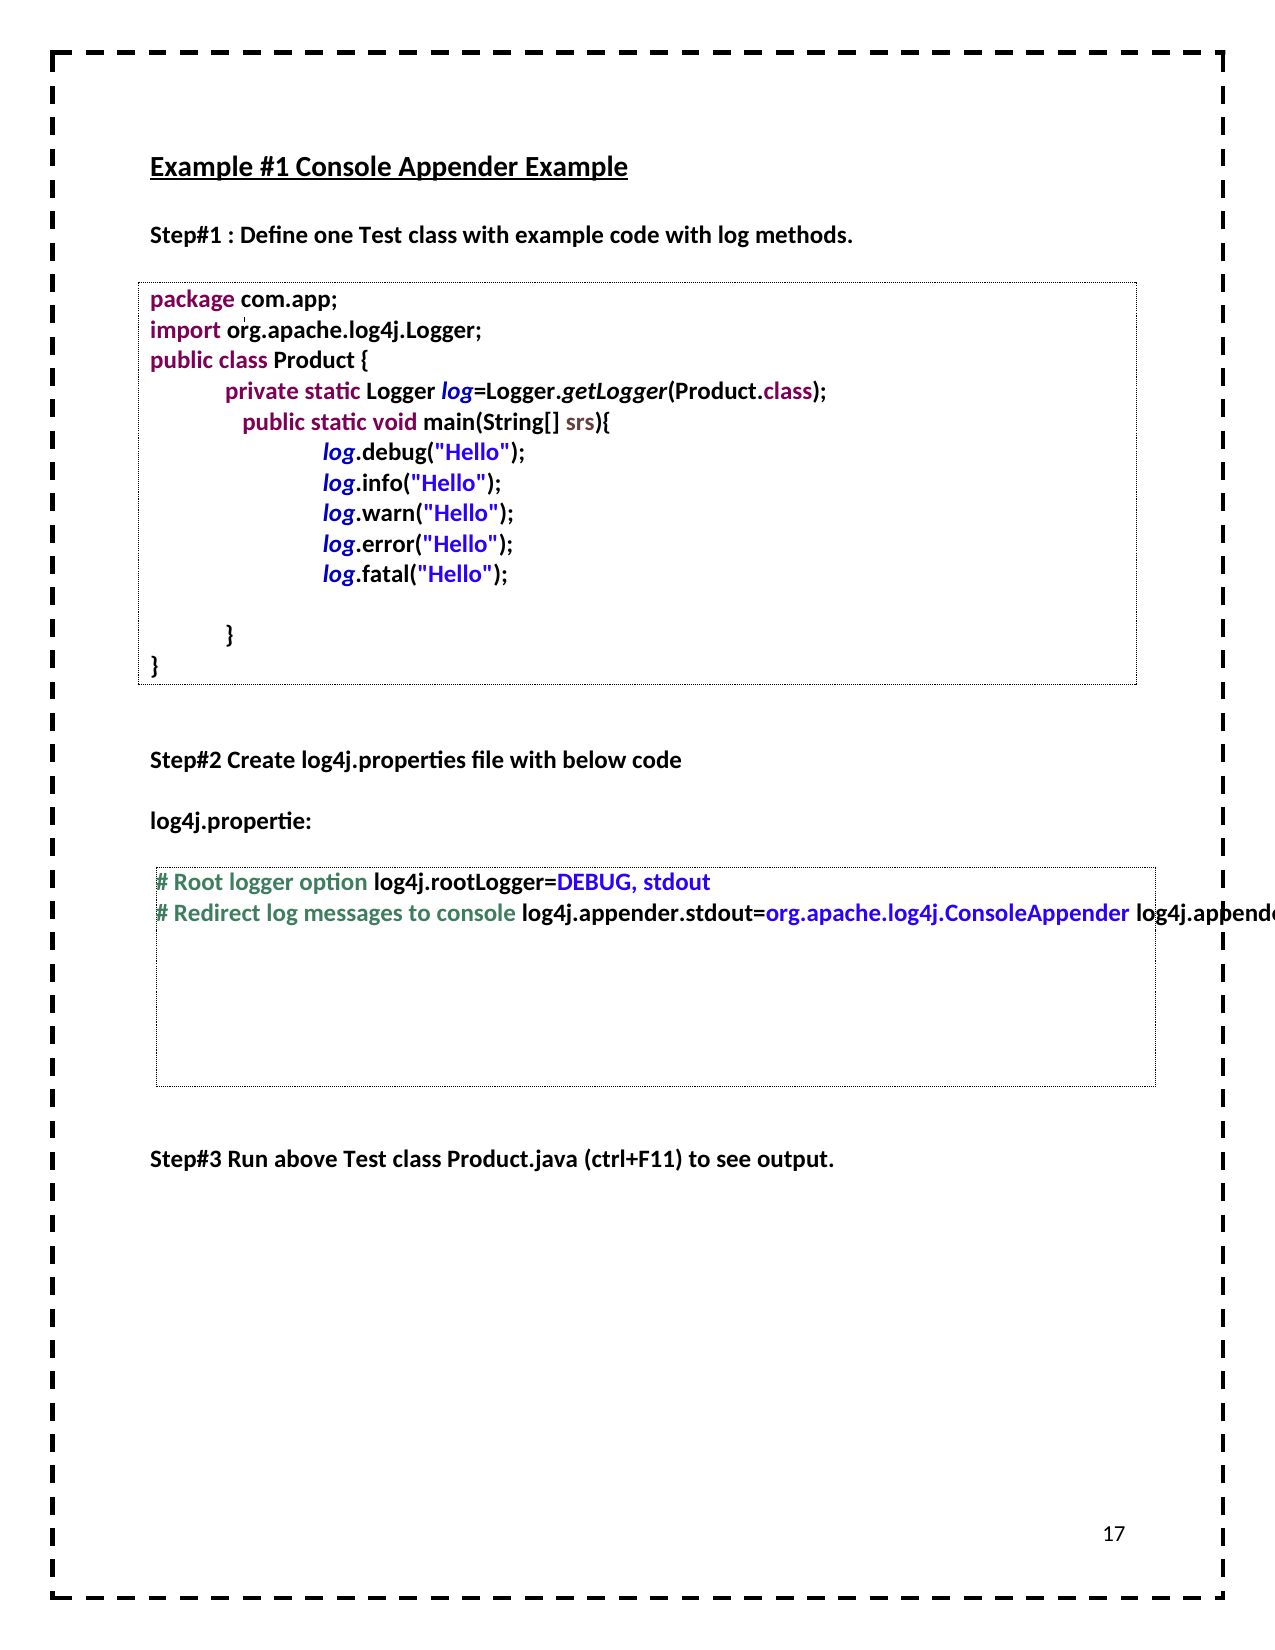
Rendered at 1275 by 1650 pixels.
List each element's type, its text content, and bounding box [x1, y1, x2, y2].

text log.error("Hello"); [323, 528, 1148, 558]
text log.info("Hello"); [323, 467, 1148, 497]
text Step#2 Create log4j.properties file with below code log4j.propertie: [150, 744, 685, 836]
text log.fatal("Hello"); [323, 558, 1148, 589]
subtitle Example #1 Console Appender Example [150, 148, 1148, 184]
text package com.app; [150, 283, 1148, 314]
text log.debug("Hello"); [323, 436, 1148, 467]
text } [150, 650, 1148, 680]
text private static Logger log=Logger.getLogger(Product.class); public static void main(String[] srs){ [225, 375, 829, 436]
text } [225, 619, 1148, 650]
text Step#1 : Define one Test class with example code with log methods. [150, 219, 1148, 250]
text import org.apache.log4j.Logger; public class Product { [150, 314, 483, 375]
text Step#3 Run above Test class Product.java (ctrl+F11) to see output. [150, 1143, 1148, 1174]
text log.warn("Hello"); [323, 497, 1148, 528]
